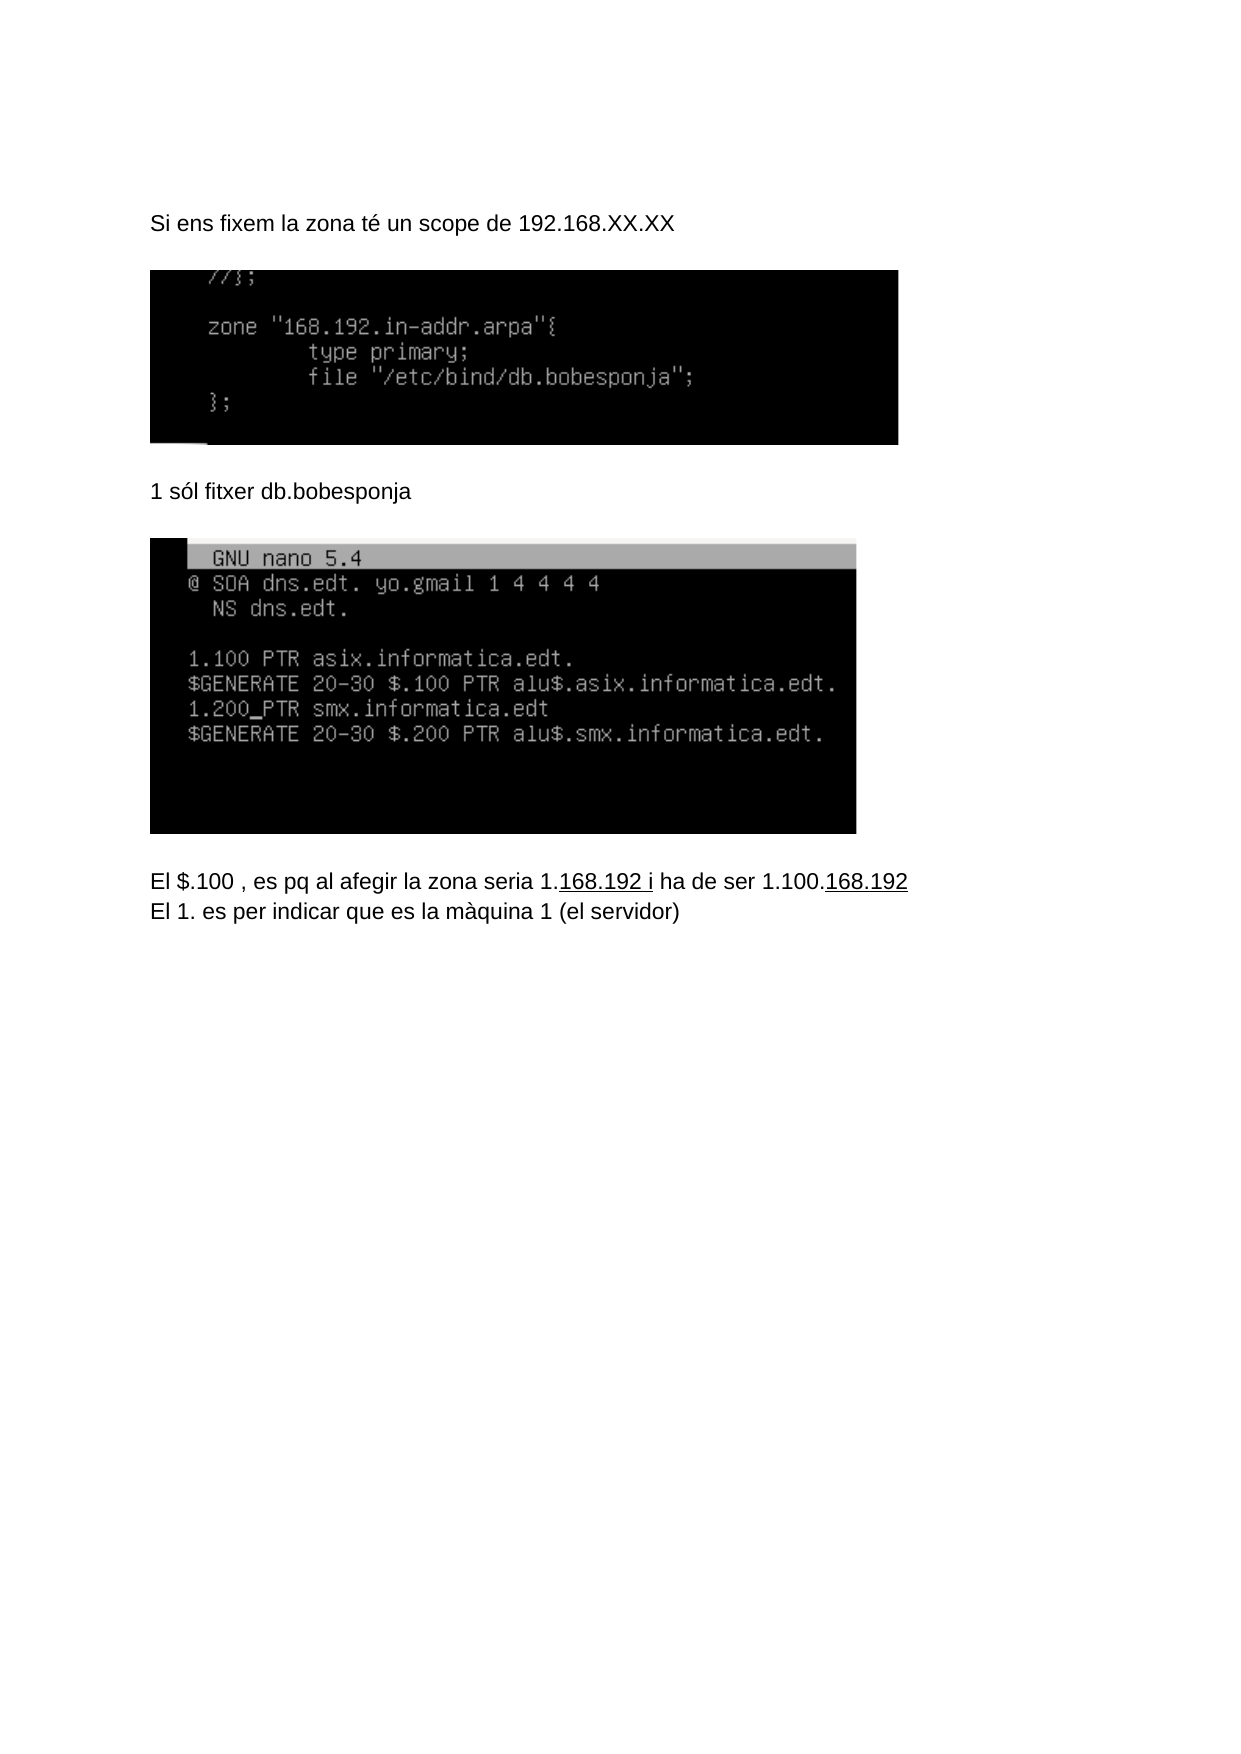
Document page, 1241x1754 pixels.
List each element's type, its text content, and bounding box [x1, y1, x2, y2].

text El 1. es per indicar que es la màquina 1 (el servidor) [150, 898, 1090, 925]
text Si ens fixem la zona té un scope de 192.168.XX.XX [150, 210, 1090, 237]
text 1 sól fitxer db.bobesponja [150, 478, 1090, 505]
picture [150, 538, 857, 834]
picture [150, 270, 899, 445]
text El $.100 , es pq al afegir la zona seria 1.168.192 i ha de ser 1.100.168.192 [150, 868, 1090, 894]
